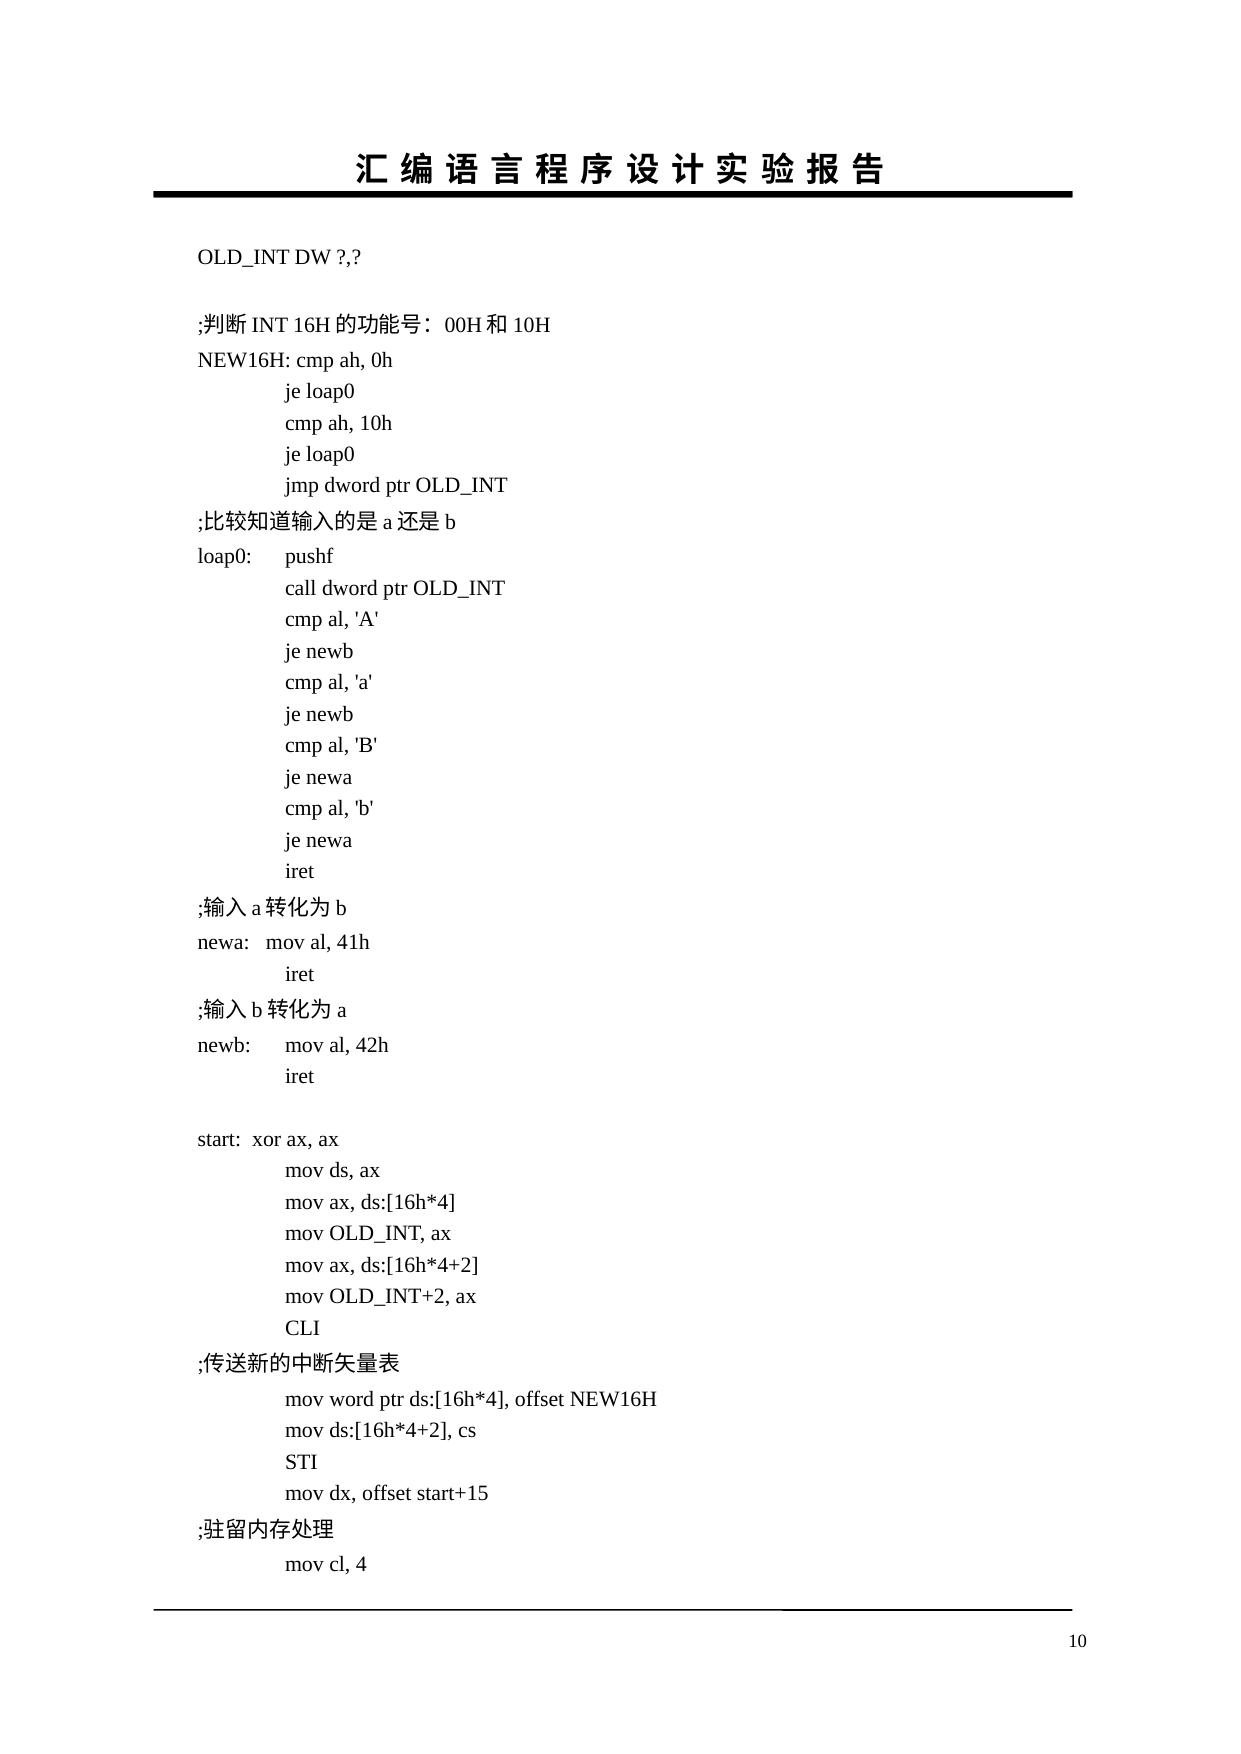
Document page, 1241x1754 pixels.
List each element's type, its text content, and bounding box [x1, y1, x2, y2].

text cmp ah, 10h [153, 409, 1087, 435]
text NEW16H: cmp ah, 0h [153, 347, 1087, 372]
text mov dx, offset start+15 [153, 1480, 1087, 1505]
text je newa [153, 827, 1087, 852]
text call dword ptr OLD_INT [153, 575, 1087, 600]
text OLD_INT DW ?,? [153, 244, 1087, 269]
text ;输入a转化为b [153, 889, 1087, 921]
text CLI [153, 1315, 1087, 1340]
text iret [153, 858, 1087, 883]
text mov ds:[16h*4+2], cs [153, 1417, 1087, 1442]
text ;驻留内存处理 [153, 1512, 1087, 1543]
text ;传送新的中断矢量表 [153, 1346, 1087, 1378]
text jmp dword ptr OLD_INT [153, 472, 1087, 498]
text mov ax, ds:[16h*4] [153, 1189, 1087, 1214]
text mov OLD_INT, ax [153, 1220, 1087, 1246]
text cmp al, 'a' [153, 669, 1087, 694]
text cmp al, 'A' [153, 606, 1087, 632]
text start: xor ax, ax [153, 1126, 1087, 1151]
text ;输入b转化为a [153, 992, 1087, 1024]
text mov OLD_INT+2, ax [153, 1283, 1087, 1308]
text je newb [153, 701, 1087, 726]
text je loap0 [153, 441, 1087, 466]
text ;比较知道输入的是a还是b [153, 504, 1087, 536]
text mov ax, ds:[16h*4+2] [153, 1252, 1087, 1277]
text je newb [153, 638, 1087, 663]
text cmp al, 'B' [153, 732, 1087, 757]
text newb: mov al, 42h [153, 1032, 1087, 1057]
text je loap0 [153, 378, 1087, 403]
text iret [153, 961, 1087, 986]
text mov ds, ax [153, 1157, 1087, 1183]
text ;判断INT 16H的功能号：00H和10H [153, 307, 1087, 339]
text iret [153, 1063, 1087, 1088]
text mov cl, 4 [153, 1551, 1087, 1576]
text STI [153, 1449, 1087, 1474]
text je newa [153, 764, 1087, 789]
text cmp al, 'b' [153, 795, 1087, 820]
text newa: mov al, 41h [153, 929, 1087, 954]
text mov word ptr ds:[16h*4], offset NEW16H [153, 1386, 1087, 1411]
text loap0: pushf [153, 543, 1087, 569]
